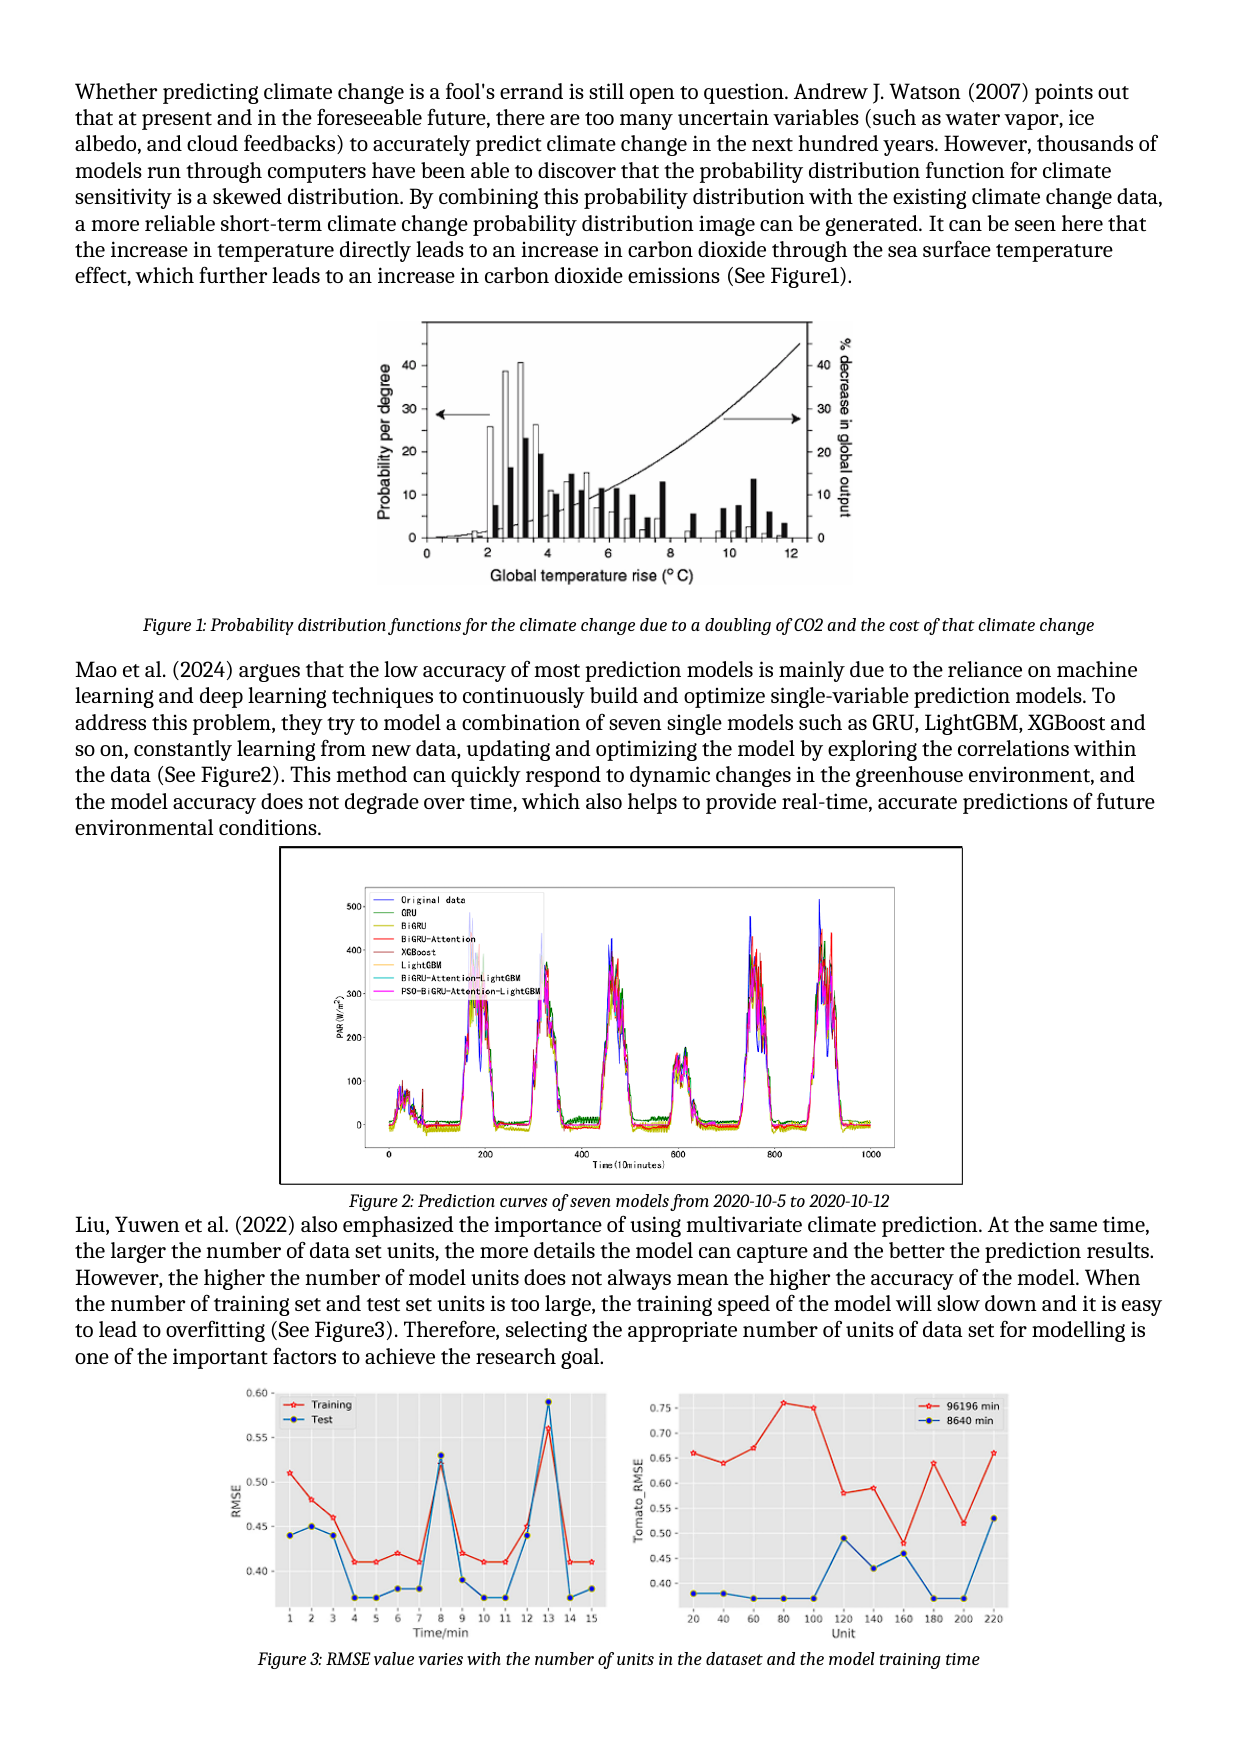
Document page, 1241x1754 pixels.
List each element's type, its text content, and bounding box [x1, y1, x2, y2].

picture [220, 1370, 1020, 1648]
text Figure 3: RMSE value varies with the number of units in the dataset and the model training time [75, 1648, 1165, 1669]
text Whether predicting climate change is a fool's errand is still open to question. Andrew J. Watson (2007) points out that at present and in the foreseeable future, there are too many uncertain variables (such as water vapor, ice albedo, and cloud feedbacks) to accurately predict climate change in the next hundred years. However, thousands of models run through computers have been able to discover that the probability distribution function for climate sensitivity is a skewed distribution. By combining this probability distribution with the existing climate change data, a more reliable short-term climate change probability distribution image can be generated. It can be seen here that the increase in temperature directly leads to an increase in carbon dioxide through the sea surface temperature effect, which further leads to an increase in carbon dioxide emissions (See Figure1). [75, 78, 1165, 289]
picture [372, 310, 868, 594]
picture [274, 841, 966, 1191]
text Liu, Yuwen et al. (2022) also emphasized the importance of using multivariate climate prediction. At the same time, the larger the number of data set units, the more details the model can capture and the better the prediction results. However, the higher the number of model units does not always mean the higher the accuracy of the model. When the number of training set and test set units is too large, the training speed of the model will slow down and it is easy to lead to overfitting (See Figure3). Therefore, selecting the appropriate number of units of data set for modelling is one of the important factors to achieve the research goal. [75, 1212, 1165, 1370]
text Mao et al. (2024) argues that the low accuracy of most prediction models is mainly due to the reliance on machine learning and deep learning techniques to continuously build and optimize single-variable prediction models. To address this problem, they try to model a combination of seven single models such as GRU, LightGBM, XGBoost and so on, constantly learning from new data, updating and optimizing the model by exploring the correlations within the data (See Figure2). This method can quickly respond to dynamic changes in the greenhouse environment, and the model accuracy does not degrade over time, which also helps to provide real-time, accurate predictions of future environmental conditions. [75, 657, 1165, 841]
text Figure 1: Probability distribution functions for the climate change due to a doubling of CO2 and the cost of that climate change [75, 614, 1165, 636]
text Figure 2: Prediction curves of seven models from 2020-10-5 to 2020-10-12 [75, 1190, 1165, 1212]
